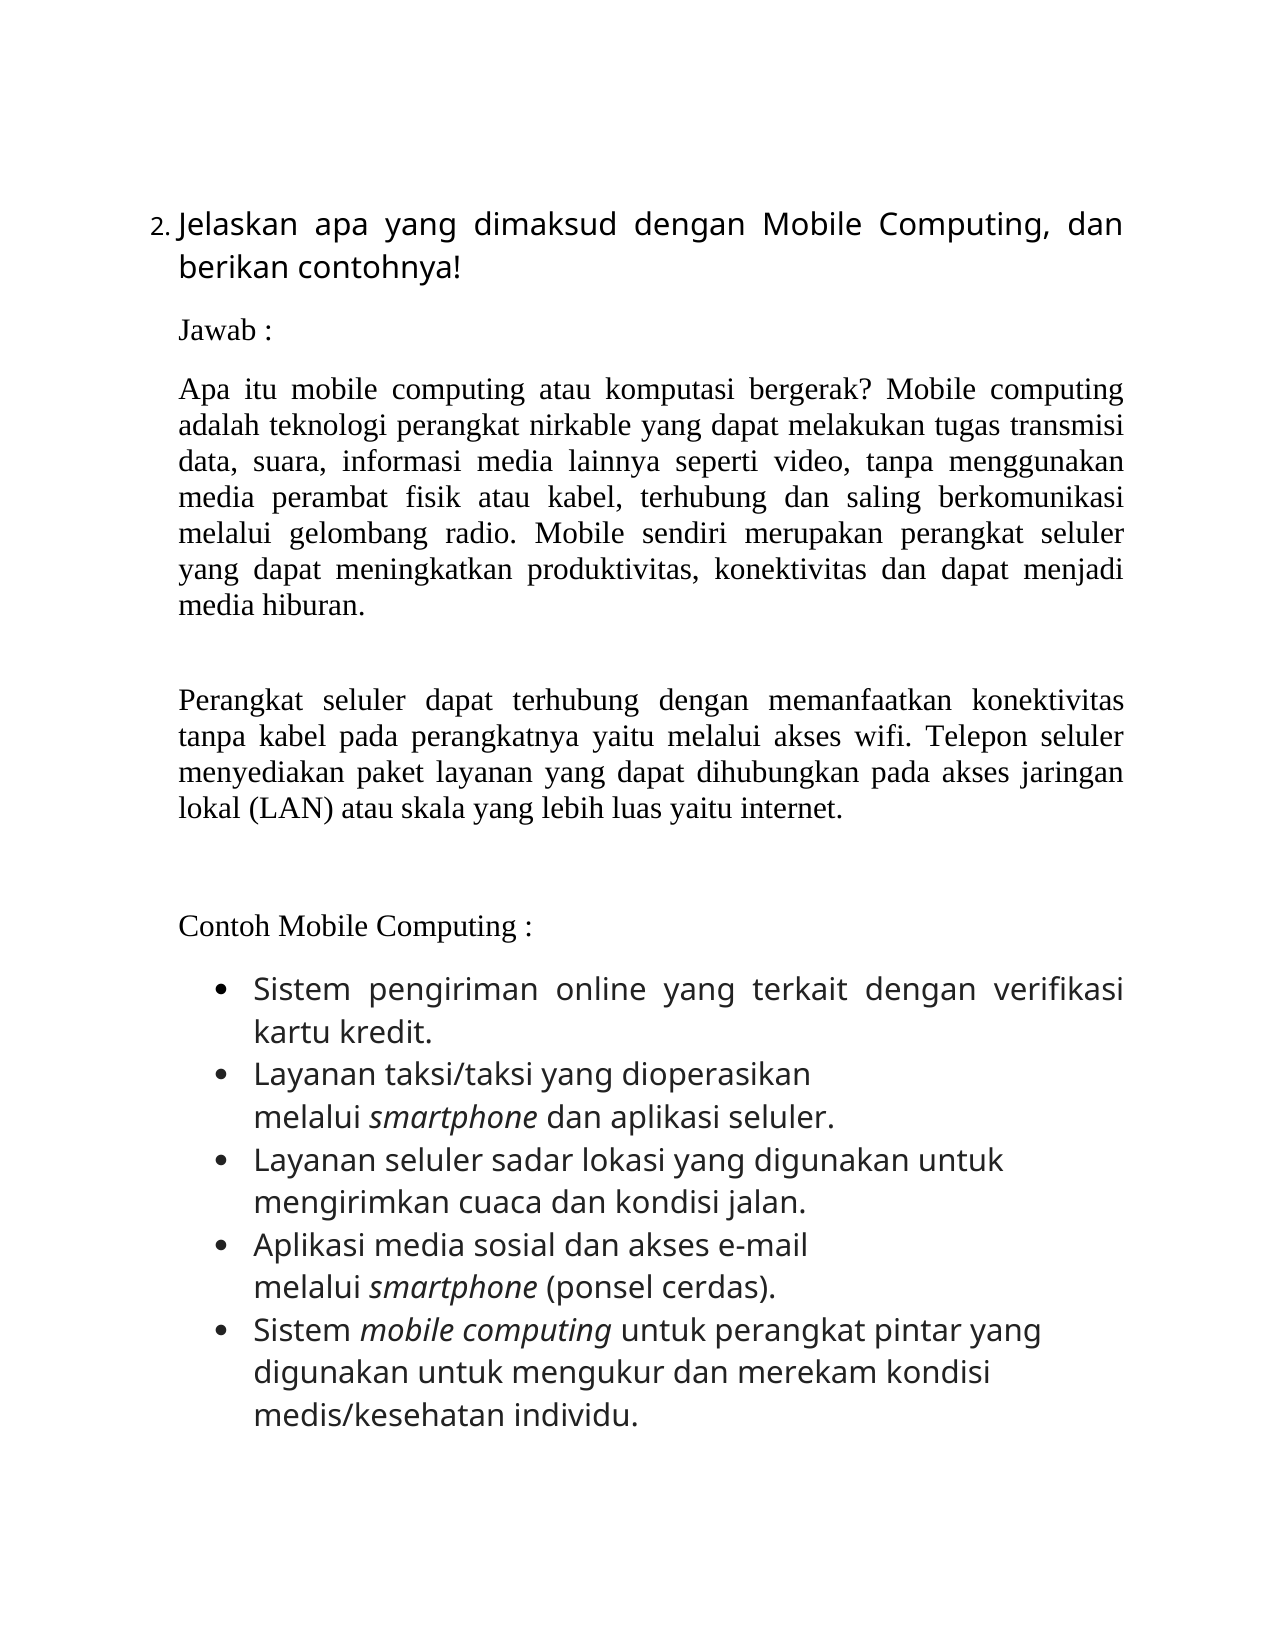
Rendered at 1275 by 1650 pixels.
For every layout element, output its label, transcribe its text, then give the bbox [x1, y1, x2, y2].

text Perangkat seluler dapat terhubung dengan memanfaatkan konektivitas tanpa kabel pada perangkatnya yaitu melalui akses wifi. Telepon seluler menyediakan paket layanan yang dapat dihubungkan pada akses jaringan lokal (LAN) atau skala yang lebih luas yaitu internet. [178, 645, 1125, 825]
list Sistem mobile computing untuk perangkat pintar yang digunakan untuk mengukur dan merekam kondisi medis/kesehatan individu. [216, 1308, 1125, 1436]
text Jawab : [178, 311, 1125, 347]
list Layanan seluler sadar lokasi yang digunakan untuk mengirimkan cuaca dan kondisi jalan. [216, 1137, 1125, 1223]
list Sistem pengiriman online yang terkait dengan verifikasi kartu kredit. [216, 967, 1125, 1052]
text Apa itu mobile computing atau komputasi bergerak? Mobile computing adalah teknologi perangkat nirkable yang dapat melakukan tugas transmisi data, suara, informasi media lainnya seperti video, tanpa menggunakan media perambat fisik atau kabel, terhubung dan saling berkomunikasi melalui gelombang radio. Mobile sendiri merupakan perangkat seluler yang dapat meningkatkan produktivitas, konektivitas dan dapat menjadi media hiburan. [178, 370, 1125, 622]
list Aplikasi media sosial dan akses e-mail melalui smartphone (ponsel cerdas). [216, 1223, 1125, 1308]
list Layanan taksi/taksi yang dioperasikan melalui smartphone dan aplikasi seluler. [216, 1052, 1125, 1137]
text Contoh Mobile Computing : [178, 908, 1125, 944]
list Jelaskan apa yang dimaksud dengan Mobile Computing, dan berikan contohnya! [150, 202, 1125, 287]
